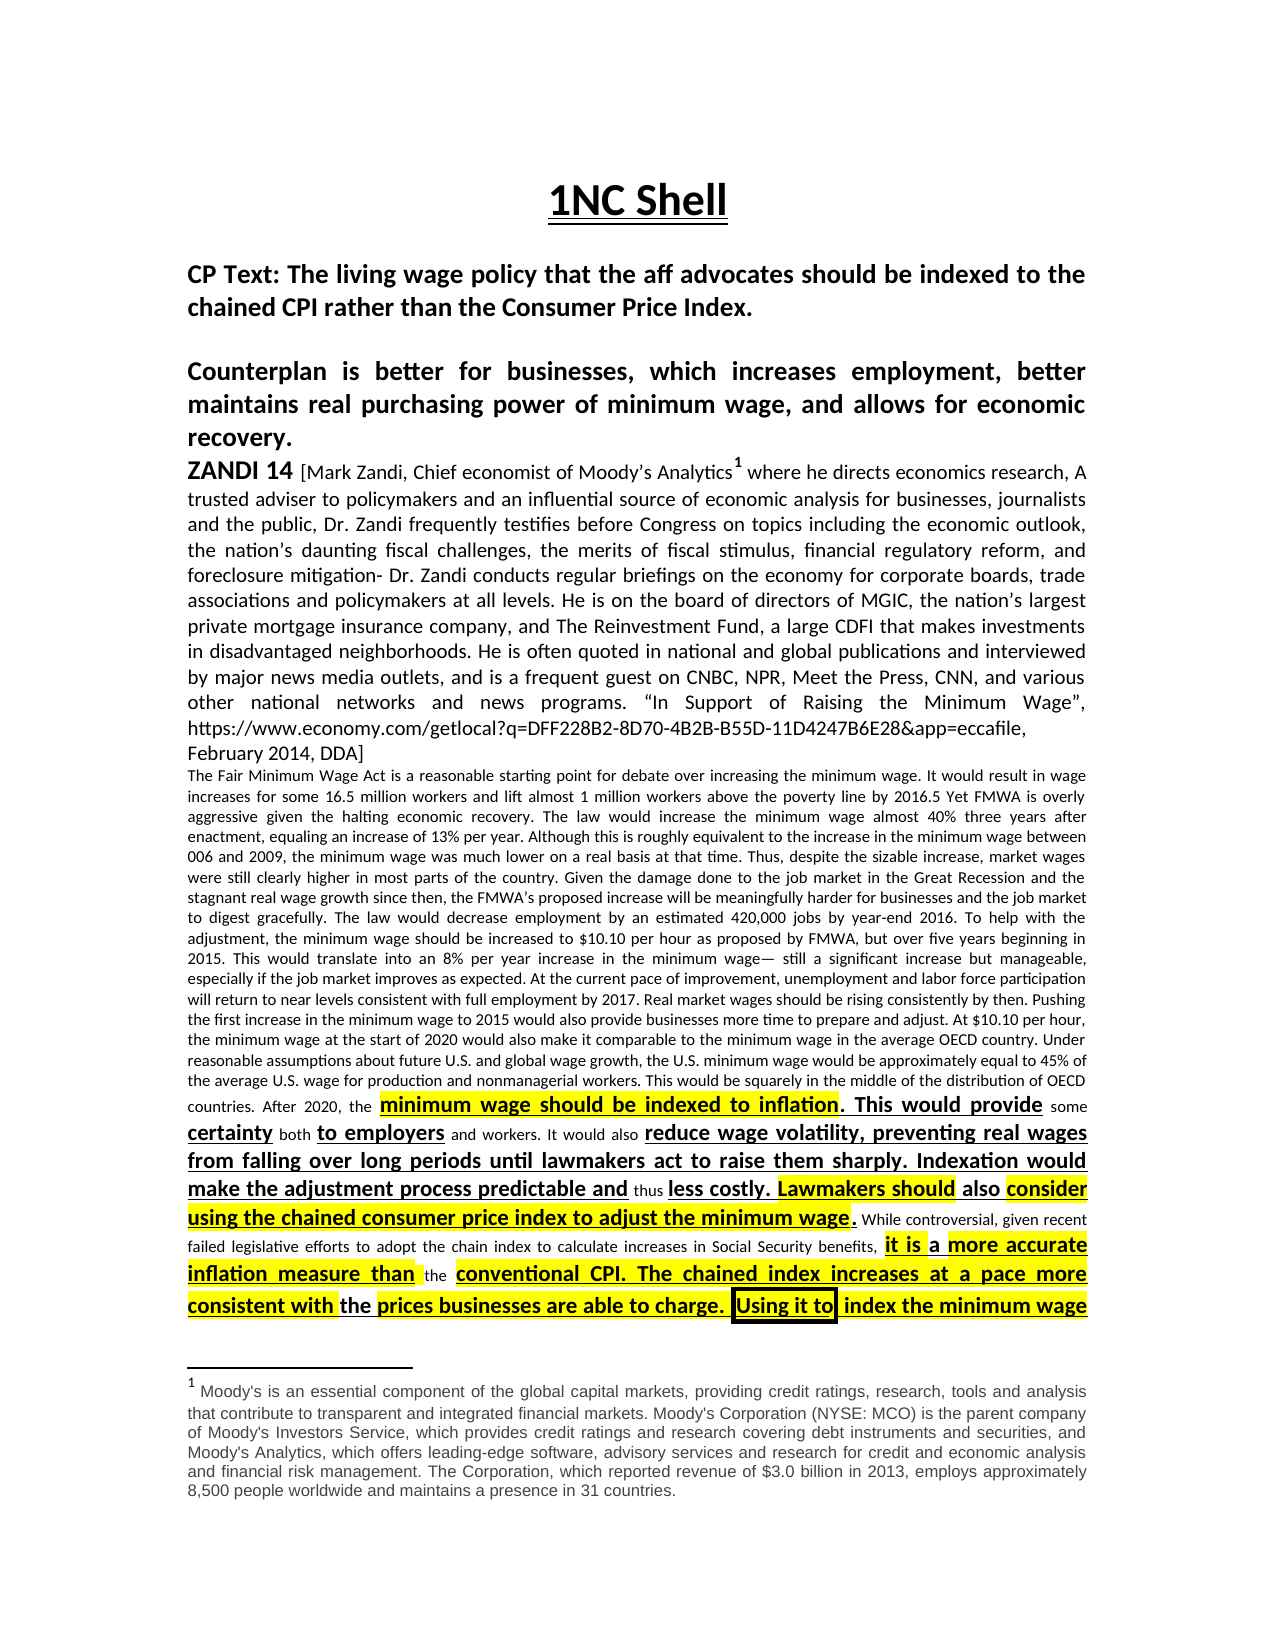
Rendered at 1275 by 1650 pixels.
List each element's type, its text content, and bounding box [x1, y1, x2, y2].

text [187, 1200, 1087, 1316]
subtitle ZANDI 14 [Mark Zandi, Chief economist of Moody’s Analytics where he directs economics research, A trusted adviser to policymakers and an influential source of economic analysis for businesses, journalists and the public, Dr. Zandi frequently testifies before Congress on topics including the economic outlook, the nation’s daunting fiscal challenges, the merits of fiscal stimulus, financial regulatory reform, and foreclosure mitigation- Dr. Zandi conducts regular briefings on the economy for corporate boards, trade associations and policymakers at all levels. He is on the board of directors of MGIC, the nation’s largest private mortgage insurance company, and The Reinvestment Fund, a large CDFI that makes investments in disadvantaged neighborhoods. He is often quoted in national and global publications and interviewed by major news media outlets, and is a frequent guest on CNBC, NPR, Meet the Press, CNN, and various other national networks and news programs. “In Support of Raising the Minimum Wage”, https://www.economy.com/getlocal?q=DFF228B2-8D70-4B2B-B55D-11D4247B6E28&app=eccafile, February 2014, DDA] [187, 453, 1087, 766]
subtitle Counterplan is better for businesses, which increases employment, better maintains real purchasing power of minimum wage, and allows for economic recovery. [187, 354, 1087, 453]
subtitle 1NC Shell [187, 171, 1087, 227]
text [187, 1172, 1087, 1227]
subtitle CP Text: The living wage policy that the aff advocates should be indexed to the chained CPI rather than the Consumer Price Index. [187, 257, 1087, 323]
